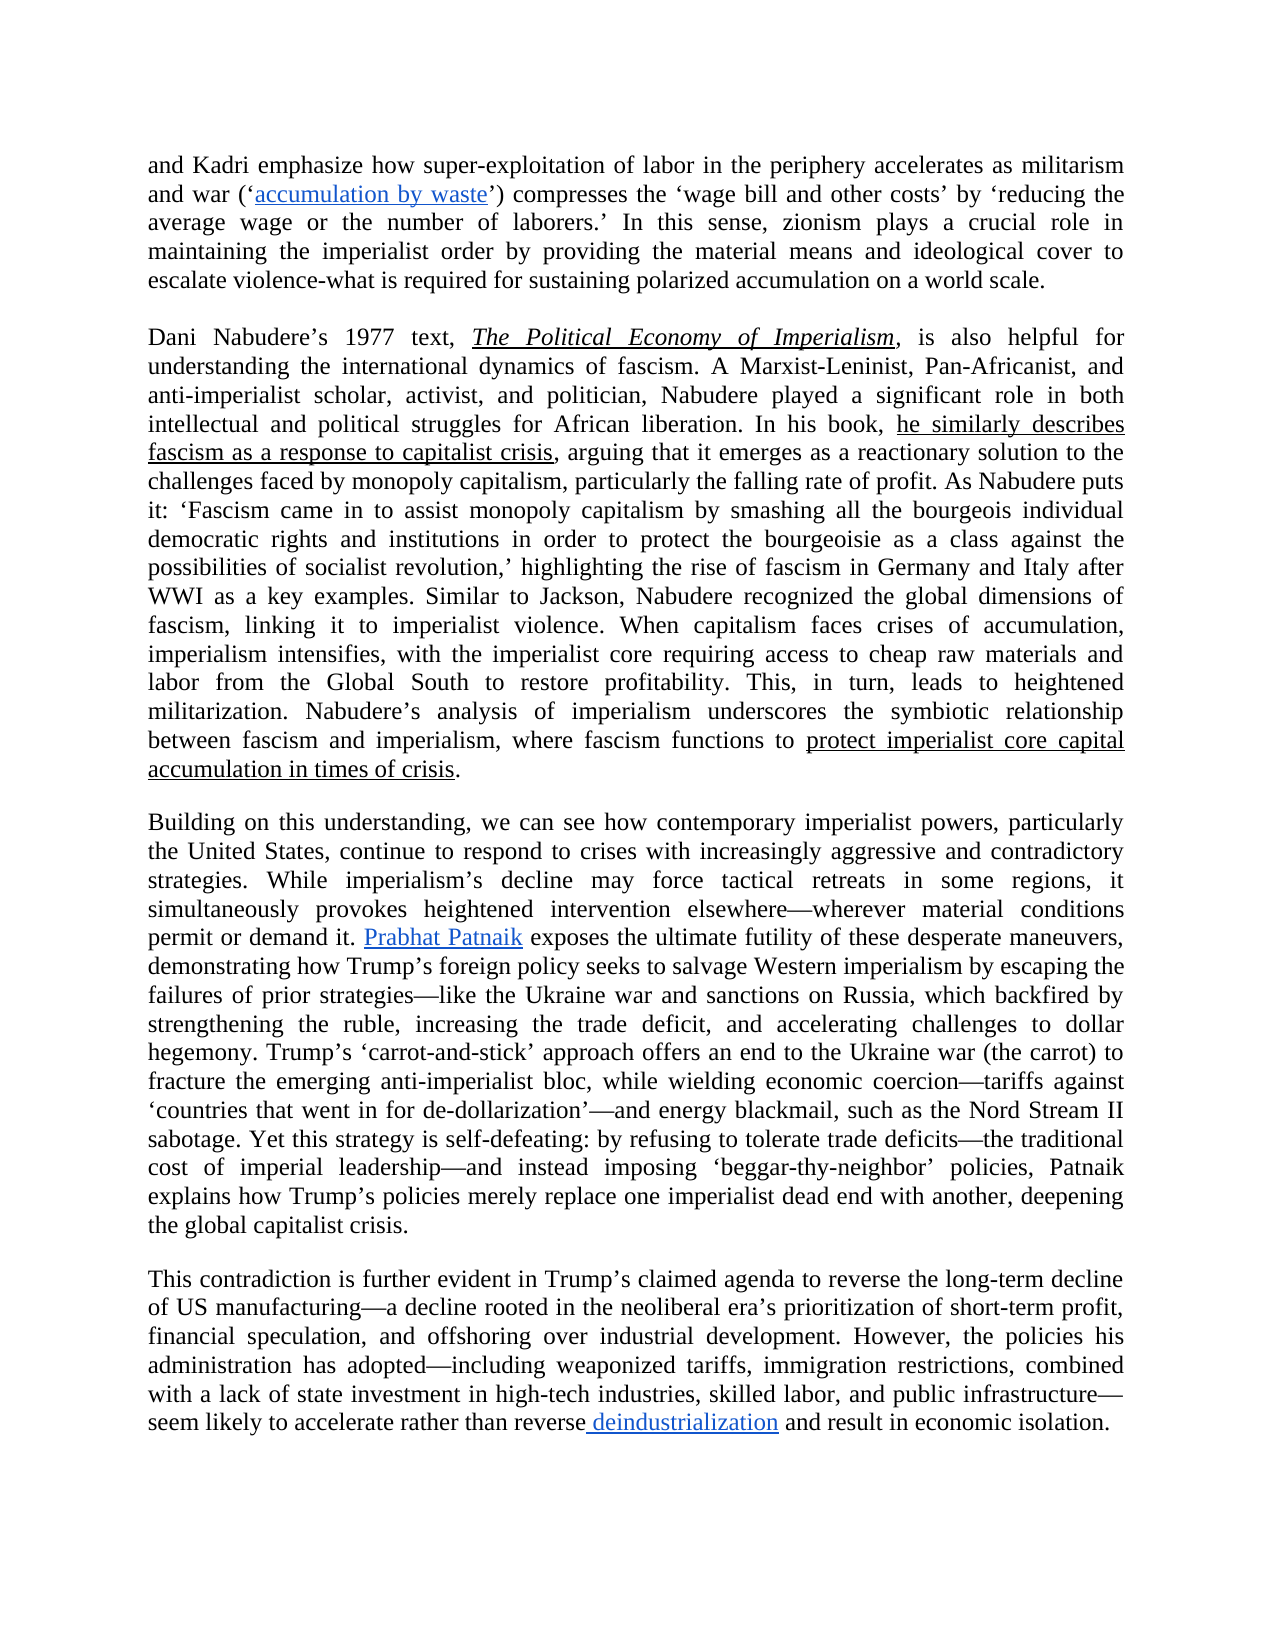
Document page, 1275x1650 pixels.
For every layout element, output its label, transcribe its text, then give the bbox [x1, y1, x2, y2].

text Building on this understanding, we can see how contemporary imperialist powers, particularly the United States, continue to respond to crises with increasingly aggressive and contradictory strategies. While imperialism’s decline may force tactical retreats in some regions, it simultaneously provokes heightened intervention elsewhere—wherever material conditions permit or demand it. Prabhat Patnaik exposes the ultimate futility of these desperate maneuvers, demonstrating how Trump’s foreign policy seeks to salvage Western imperialism by escaping the failures of prior strategies—like the Ukraine war and sanctions on Russia, which backfired by strengthening the ruble, increasing the trade deficit, and accelerating challenges to dollar hegemony. Trump’s ‘carrot-and-stick’ approach offers an end to the Ukraine war (the carrot) to fracture the emerging anti-imperialist bloc, while wielding economic coercion—tariffs against ‘countries that went in for de-dollarization’—and energy blackmail, such as the Nord Stream II sabotage. Yet this strategy is self-defeating: by refusing to tolerate trade deficits—the traditional cost of imperial leadership—and instead imposing ‘beggar-thy-neighbor’ policies, Patnaik explains how Trump’s policies merely replace one imperialist dead end with another, deepening the global capitalist crisis. [148, 807, 1125, 1239]
text Dani Nabudere’s 1977 text, The Political Economy of Imperialism, is also helpful for understanding the international dynamics of fascism. A Marxist-Leninist, Pan-Africanist, and anti-imperialist scholar, activist, and politician, Nabudere played a significant role in both intellectual and political struggles for African liberation. In his book, he similarly describes fascism as a response to capitalist crisis, arguing that it emerges as a reactionary solution to the challenges faced by monopoly capitalism, particularly the falling rate of profit. As Nabudere puts it: ‘Fascism came in to assist monopoly capitalism by smashing all the bourgeois individual democratic rights and institutions in order to protect the bourgeoisie as a class against the possibilities of socialist revolution,’ highlighting the rise of fascism in Germany and Italy after WWI as a key examples. Similar to Jackson, Nabudere recognized the global dimensions of fascism, linking it to imperialist violence. When capitalism faces crises of accumulation, imperialism intensifies, with the imperialist core requiring access to cheap raw materials and labor from the Global South to restore profitability. This, in turn, leads to heightened militarization. Nabudere’s analysis of imperialism underscores the symbiotic relationship between fascism and imperialism, where fascism functions to protect imperialist core capital accumulation in times of crisis. [148, 322, 1125, 782]
text This contradiction is further evident in Trump’s claimed agenda to reverse the long-term decline of US manufacturing—a decline rooted in the neoliberal era’s prioritization of short-term profit, financial speculation, and offshoring over industrial development. However, the policies his administration has adopted—including weaponized tariffs, immigration restrictions, combined with a lack of state investment in high-tech industries, skilled labor, and public infrastructure—seem likely to accelerate rather than reverse deindustrialization and result in economic isolation. [148, 1264, 1125, 1436]
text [148, 150, 1125, 294]
